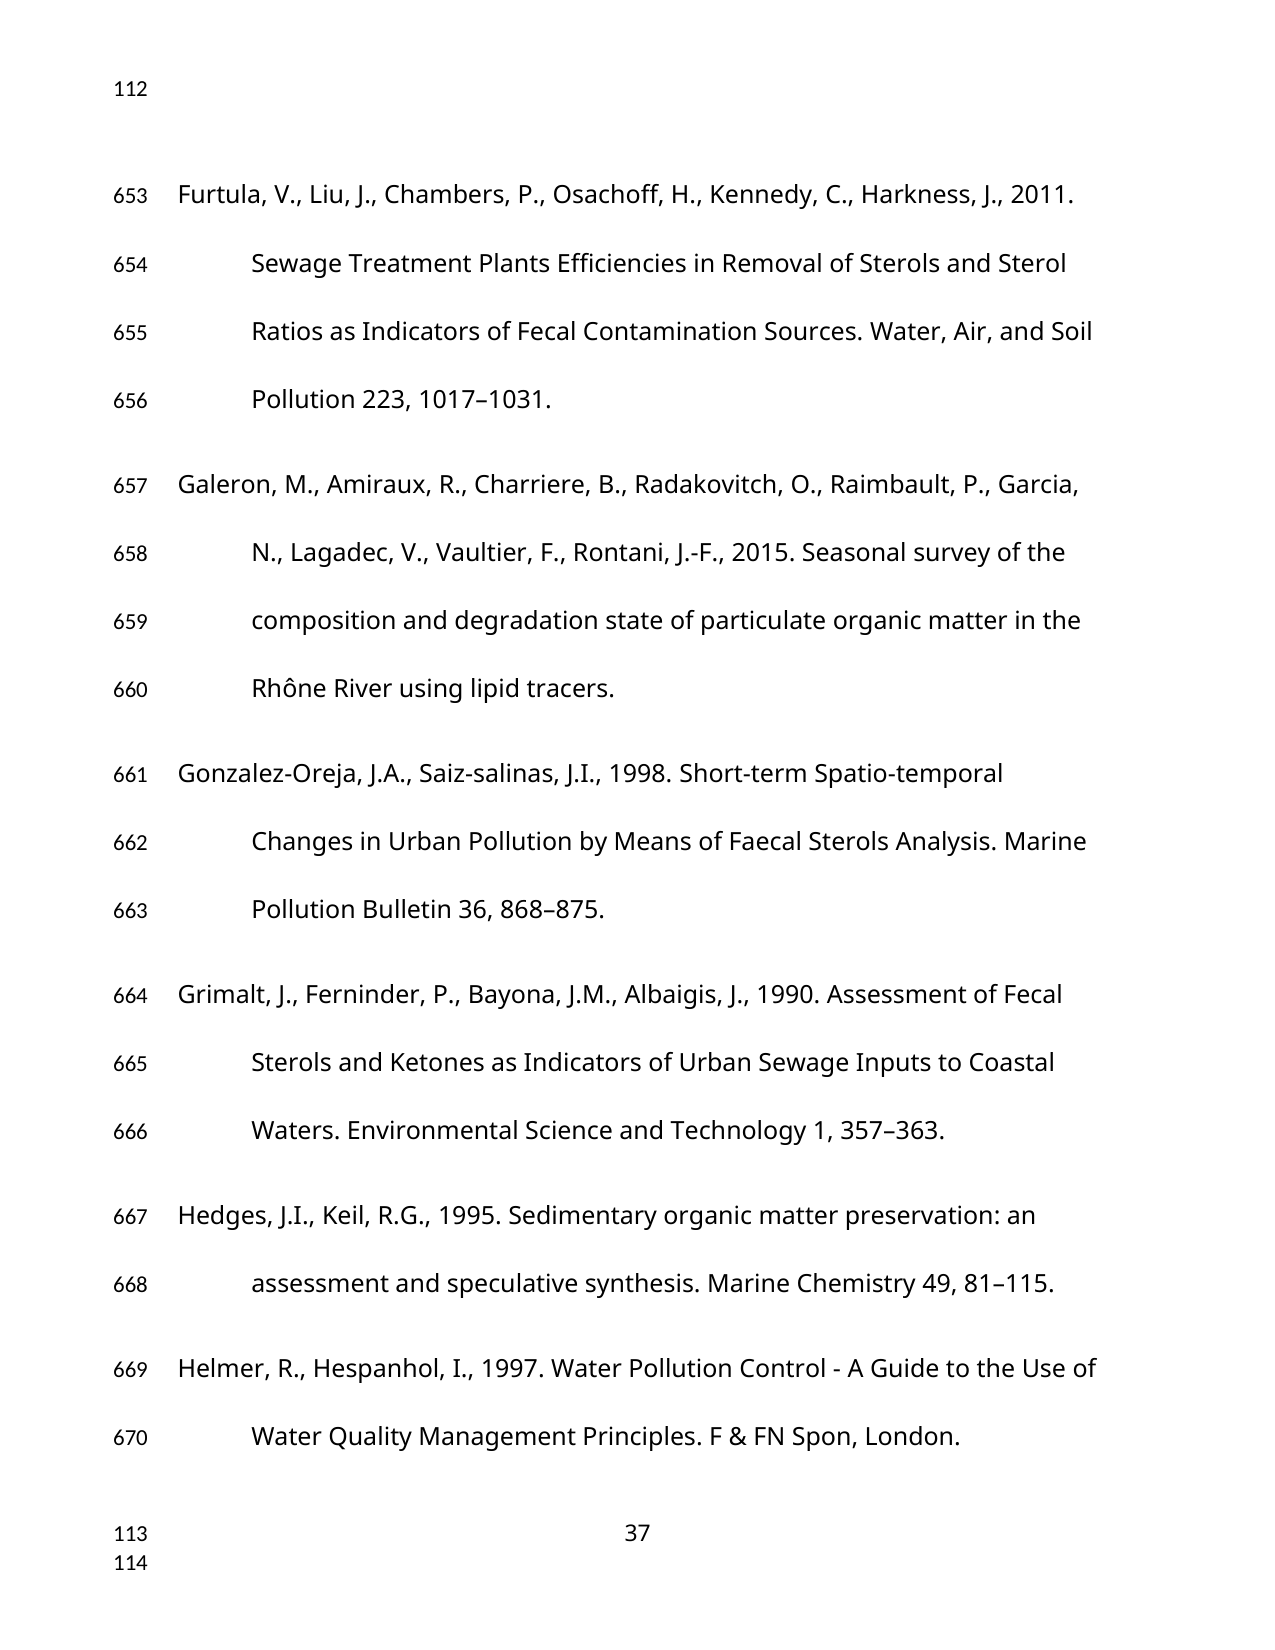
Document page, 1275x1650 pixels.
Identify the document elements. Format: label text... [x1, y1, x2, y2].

text Gonzalez-Oreja, J.A., Saiz-salinas, J.I., 1998. Short-term Spatio-temporal Changes in Urban Pollution by Means of Faecal Sterols Analysis. Marine Pollution Bulletin 36, 868–875. [177, 756, 1098, 926]
text Furtula, V., Liu, J., Chambers, P., Osachoff, H., Kennedy, C., Harkness, J., 2011. Sewage Treatment Plants Efficiencies in Removal of Sterols and Sterol Ratios as Indicators of Fecal Contamination Sources. Water, Air, and Soil Pollution 223, 1017–1031. [177, 177, 1098, 416]
text Hedges, J.I., Keil, R.G., 1995. Sedimentary organic matter preservation: an assessment and speculative synthesis. Marine Chemistry 49, 81–115. [177, 1198, 1098, 1300]
text Galeron, M., Amiraux, R., Charriere, B., Radakovitch, O., Raimbault, P., Garcia, N., Lagadec, V., Vaultier, F., Rontani, J.-F., 2015. Seasonal survey of the composition and degradation state of particulate organic matter in the Rhône River using lipid tracers. [177, 466, 1098, 705]
text Grimalt, J., Ferninder, P., Bayona, J.M., Albaigis, J., 1990. Assessment of Fecal Sterols and Ketones as Indicators of Urban Sewage Inputs to Coastal Waters. Environmental Science and Technology 1, 357–363. [177, 977, 1098, 1147]
text Helmer, R., Hespanhol, I., 1997. Water Pollution Control - A Guide to the Use of Water Quality Management Principles. F & FN Spon, London. [177, 1351, 1098, 1453]
